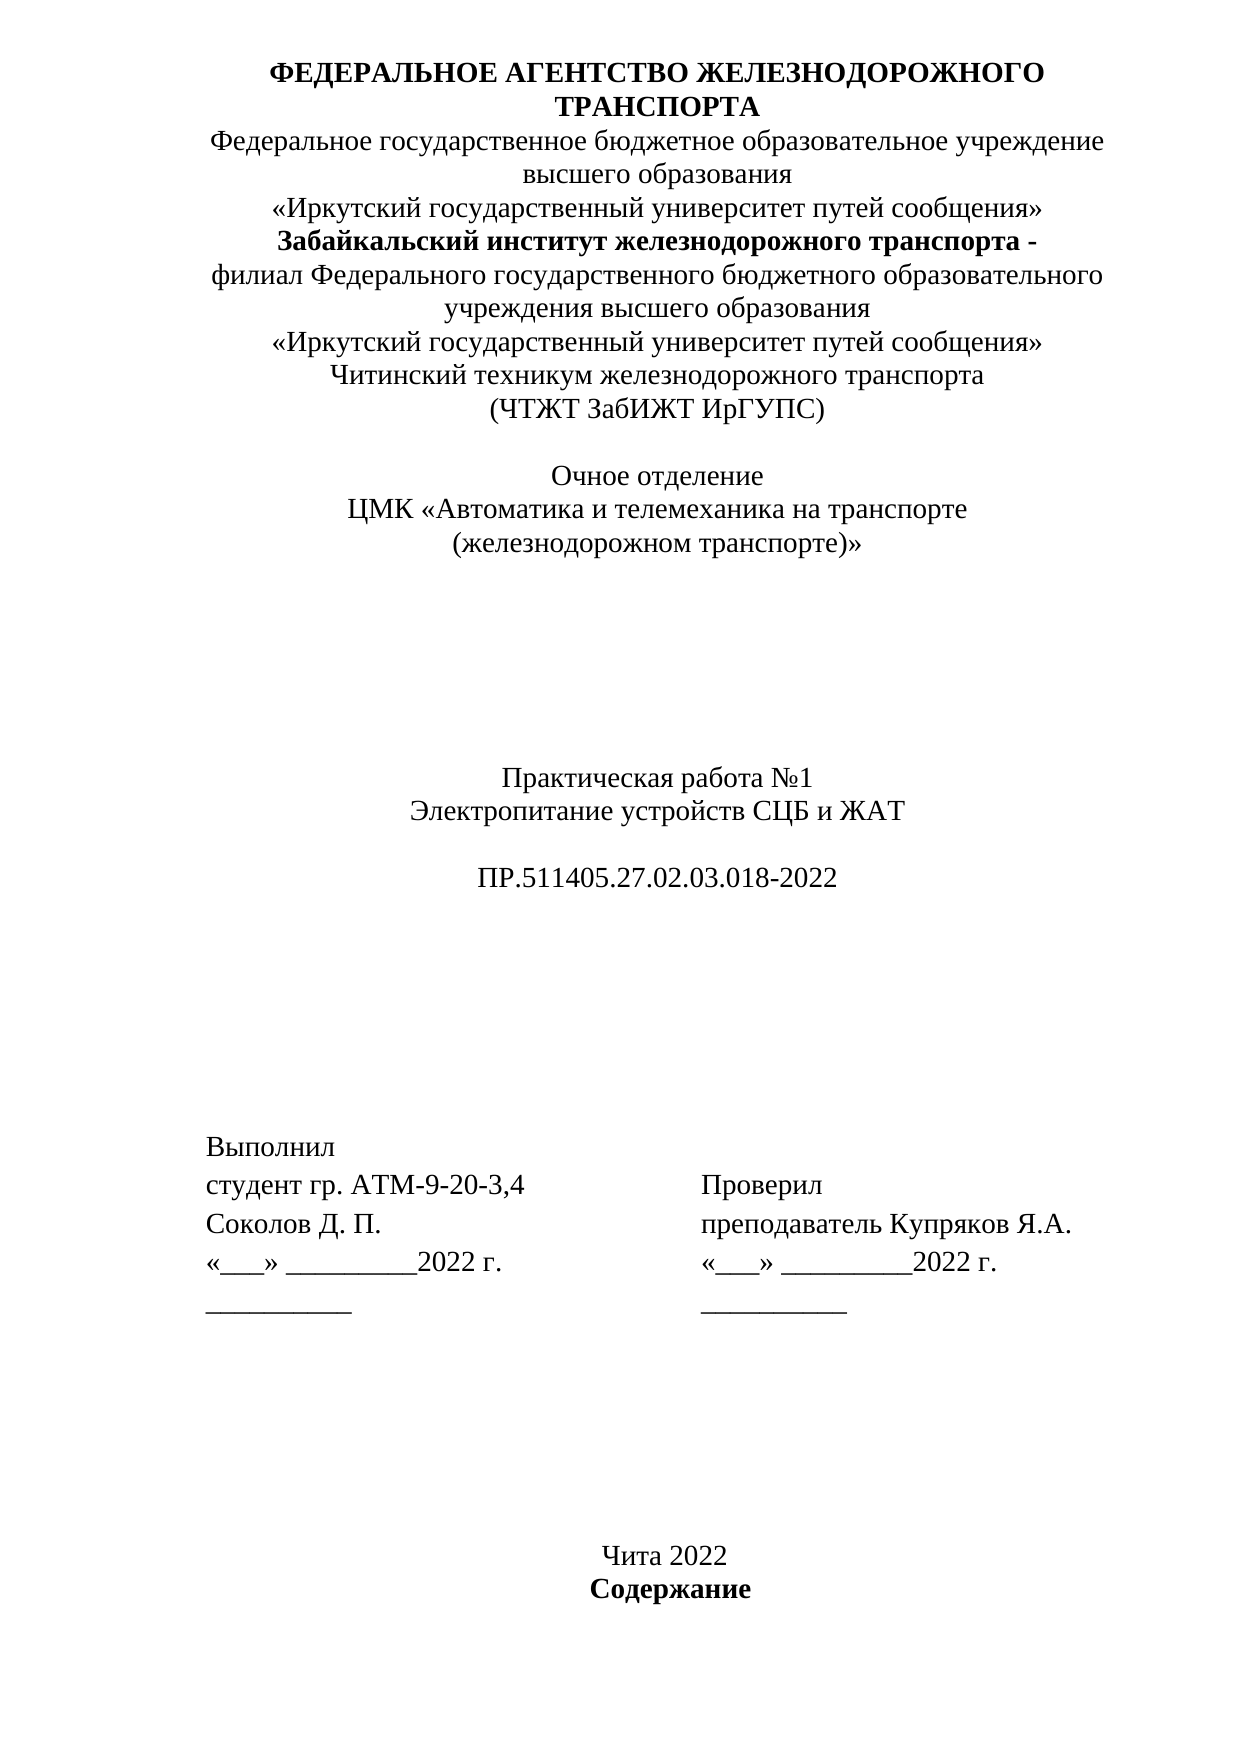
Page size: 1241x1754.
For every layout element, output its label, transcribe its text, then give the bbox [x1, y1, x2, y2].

text филиал Федерального государственного бюджетного образовательного [177, 257, 1137, 290]
text Электропитание устройств СЦБ и ЖАТ [177, 793, 1137, 827]
text «Иркутский государственный университет путей сообщения» [177, 190, 1137, 223]
text Чита 2022 [148, 1538, 1181, 1571]
text ЦМК «Автоматика и телемеханика на транспорте [177, 492, 1137, 525]
table_header Выполнил студент гр. АТМ-9-20-3,4 Соколов Д. П. «___» _________2022 г. __________ [165, 1129, 660, 1504]
text Забайкальский институт железнодорожного транспорта - [177, 223, 1137, 257]
text Очное отделение [177, 458, 1137, 492]
text (ЧТЖТ ЗабИЖТ ИрГУПС) [177, 391, 1137, 424]
text Читинский техникум железнодорожного транспорта [177, 357, 1137, 391]
text учреждения высшего образования [177, 290, 1137, 324]
table_header Содержание [148, 1571, 1193, 1605]
table_header Проверил преподаватель Купряков Я.А. «___» _________2022 г. __________ [660, 1129, 1158, 1504]
text «Иркутский государственный университет путей сообщения» [177, 324, 1137, 357]
text Практическая работа №1 [177, 760, 1137, 793]
text высшего образования [177, 156, 1137, 190]
text ФЕДЕРАЛЬНОЕ АГЕНТСТВО ЖЕЛЕЗНОДОРОЖНОГО ТРАНСПОРТА [177, 56, 1137, 123]
text (железнодорожном транспорте)» [177, 525, 1137, 559]
text ПР.511405.27.02.03.018-2022 [177, 861, 1137, 894]
text Федеральное государственное бюджетное образовательное учреждение [177, 123, 1137, 156]
